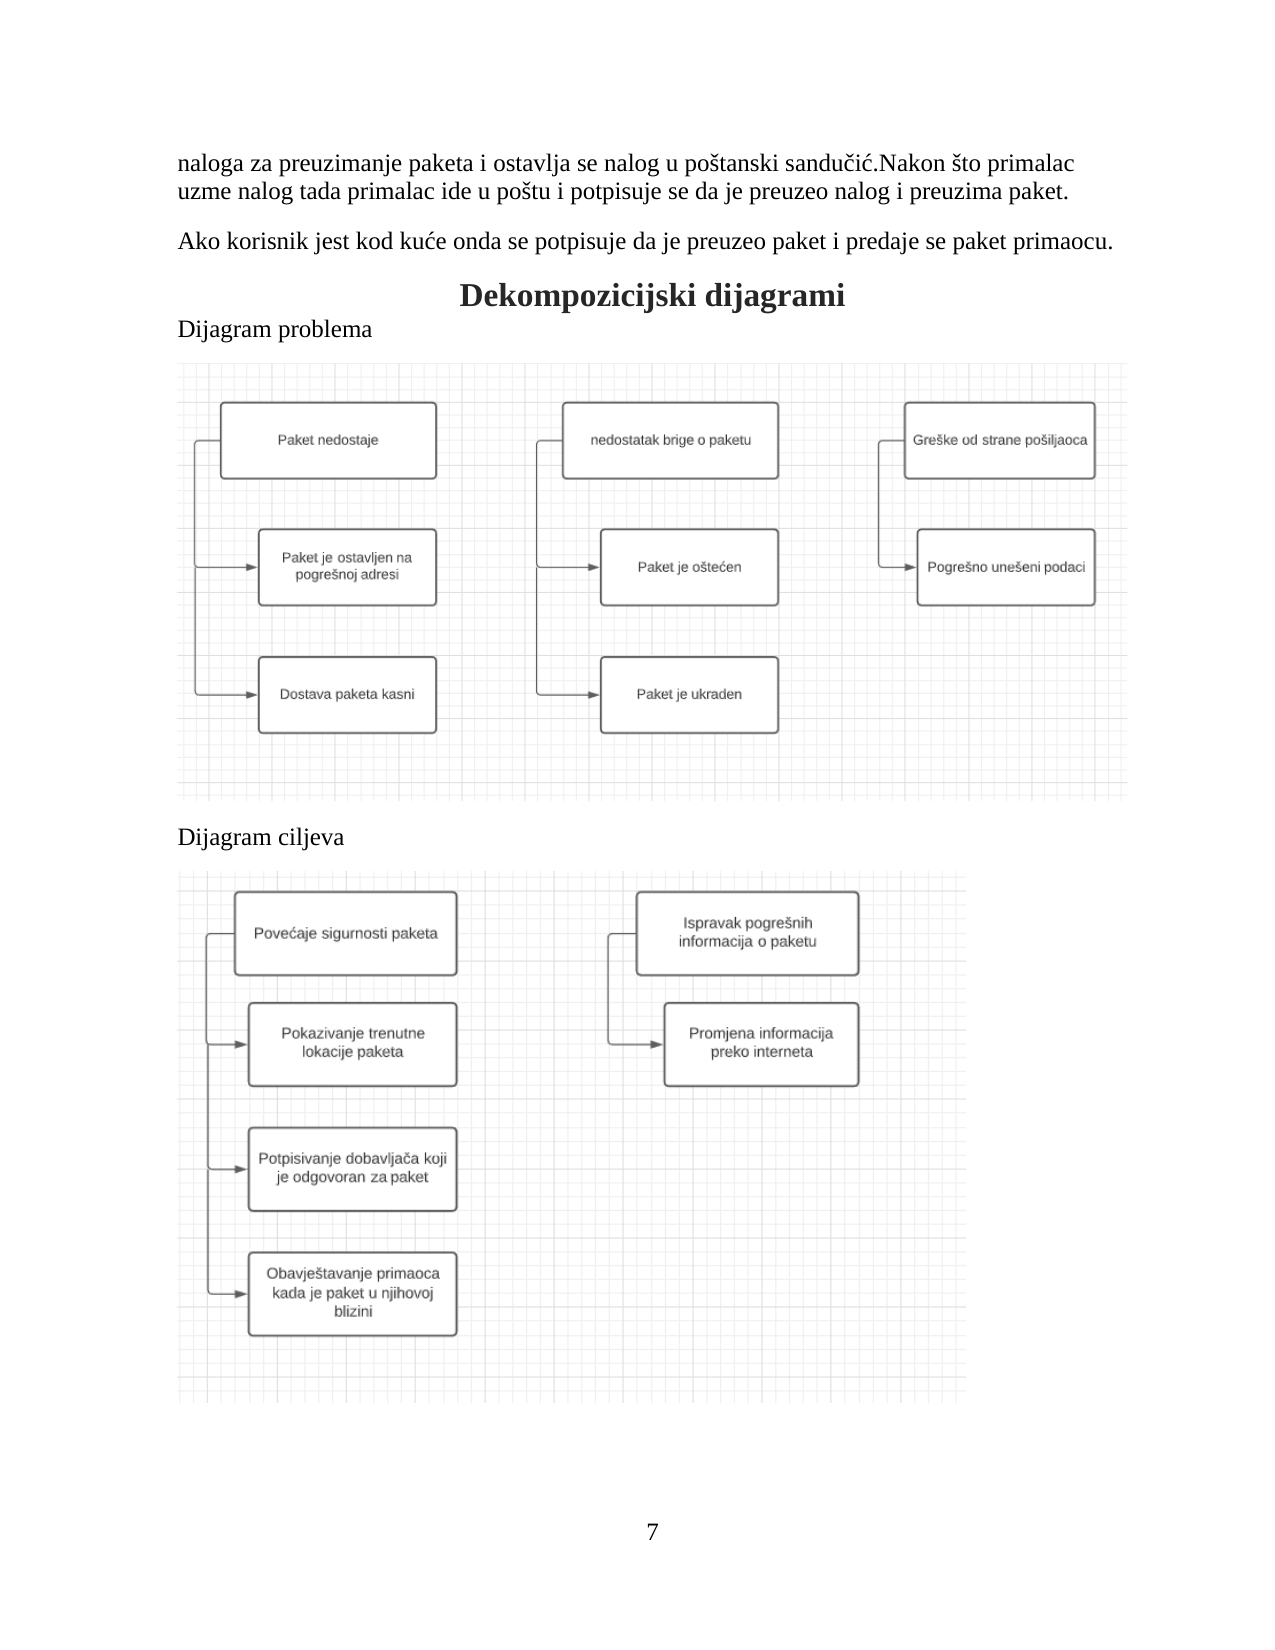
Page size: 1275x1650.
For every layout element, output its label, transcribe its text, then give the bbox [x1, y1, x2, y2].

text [177, 148, 1127, 205]
picture [177, 363, 1128, 801]
text Dijagram ciljeva [177, 822, 1127, 850]
subtitle Dekompozicijski dijagrami [177, 276, 1127, 314]
text Ako korisnik jest kod kuće onda se potpisuje da je preuzeo paket i predaje se paket primaocu. [177, 226, 1127, 255]
text Dijagram problema [177, 314, 1127, 343]
picture [177, 871, 967, 1403]
